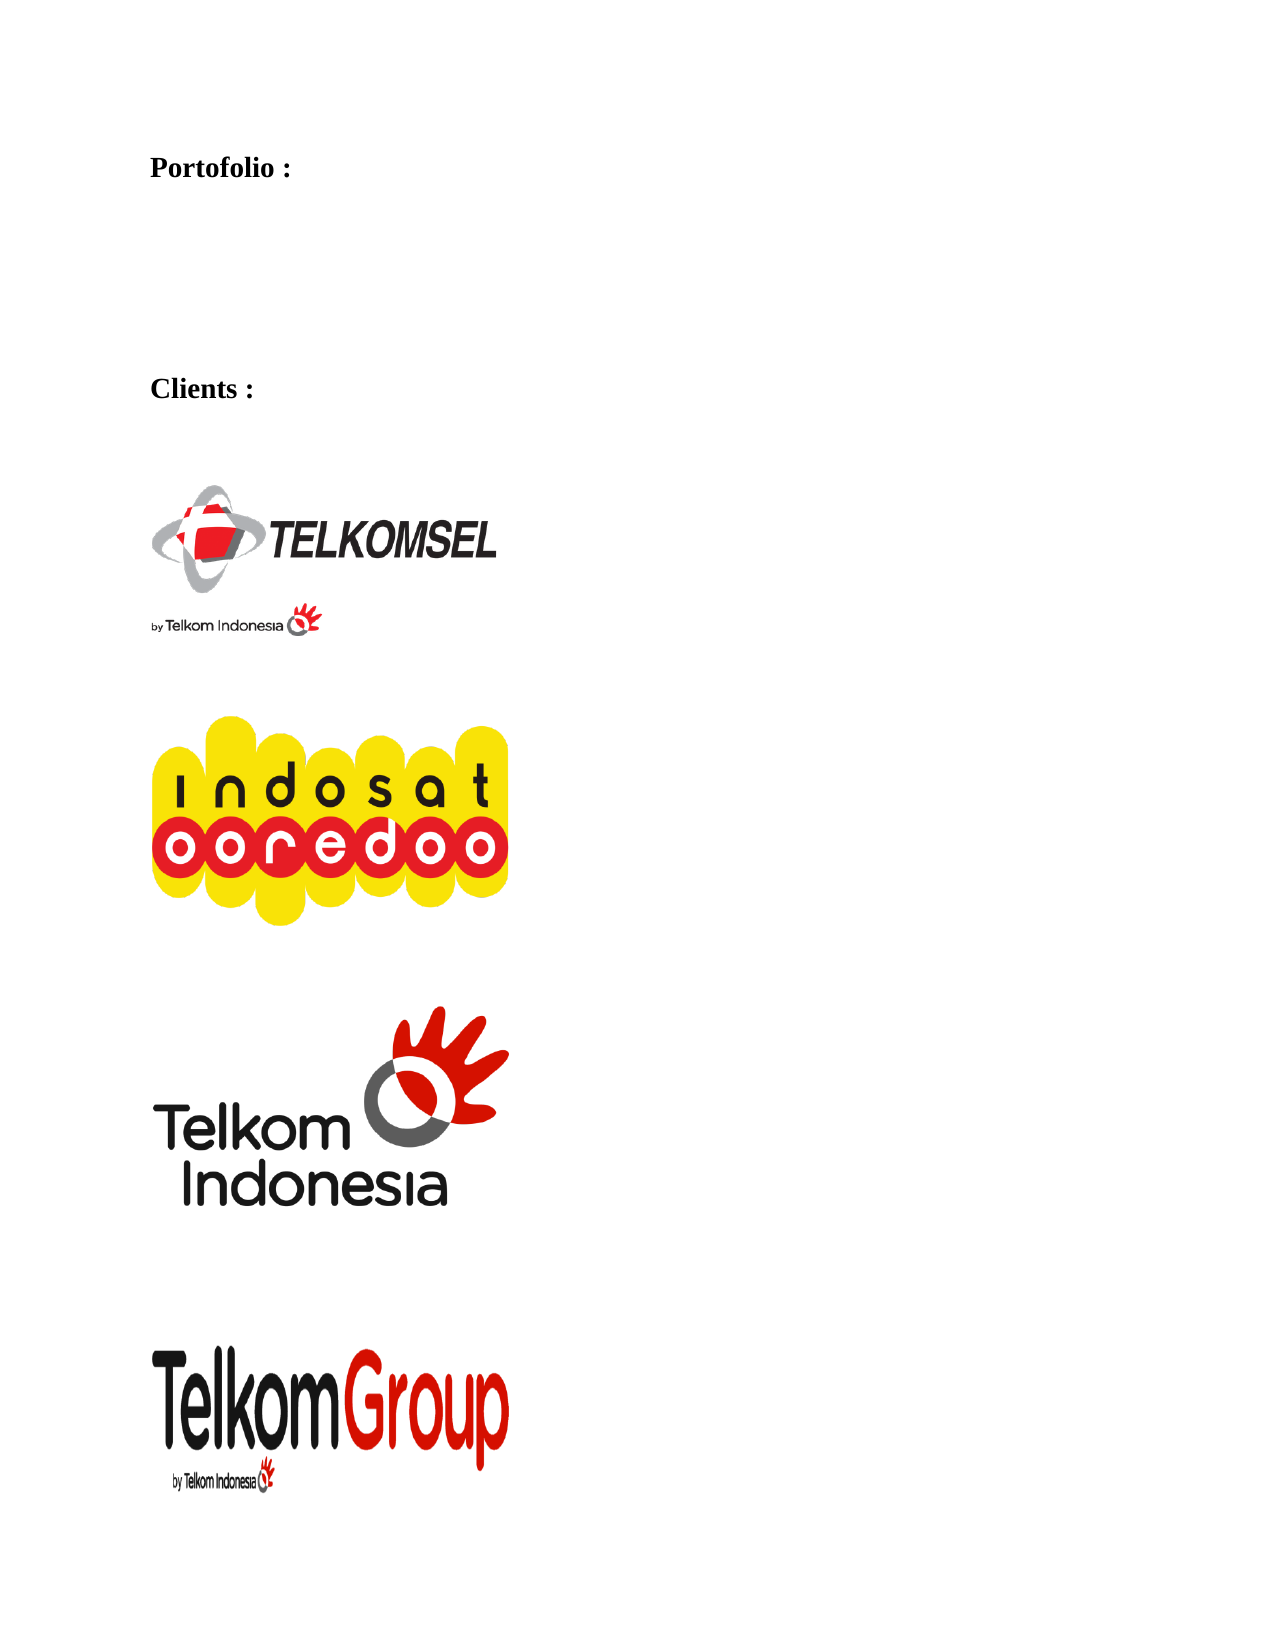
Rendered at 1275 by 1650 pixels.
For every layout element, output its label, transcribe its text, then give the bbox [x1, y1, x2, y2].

text Clients : [150, 371, 1125, 404]
picture [150, 1004, 510, 1208]
picture [150, 1340, 510, 1497]
picture [150, 484, 497, 636]
text Portofolio : [150, 150, 1125, 183]
picture [150, 714, 510, 926]
